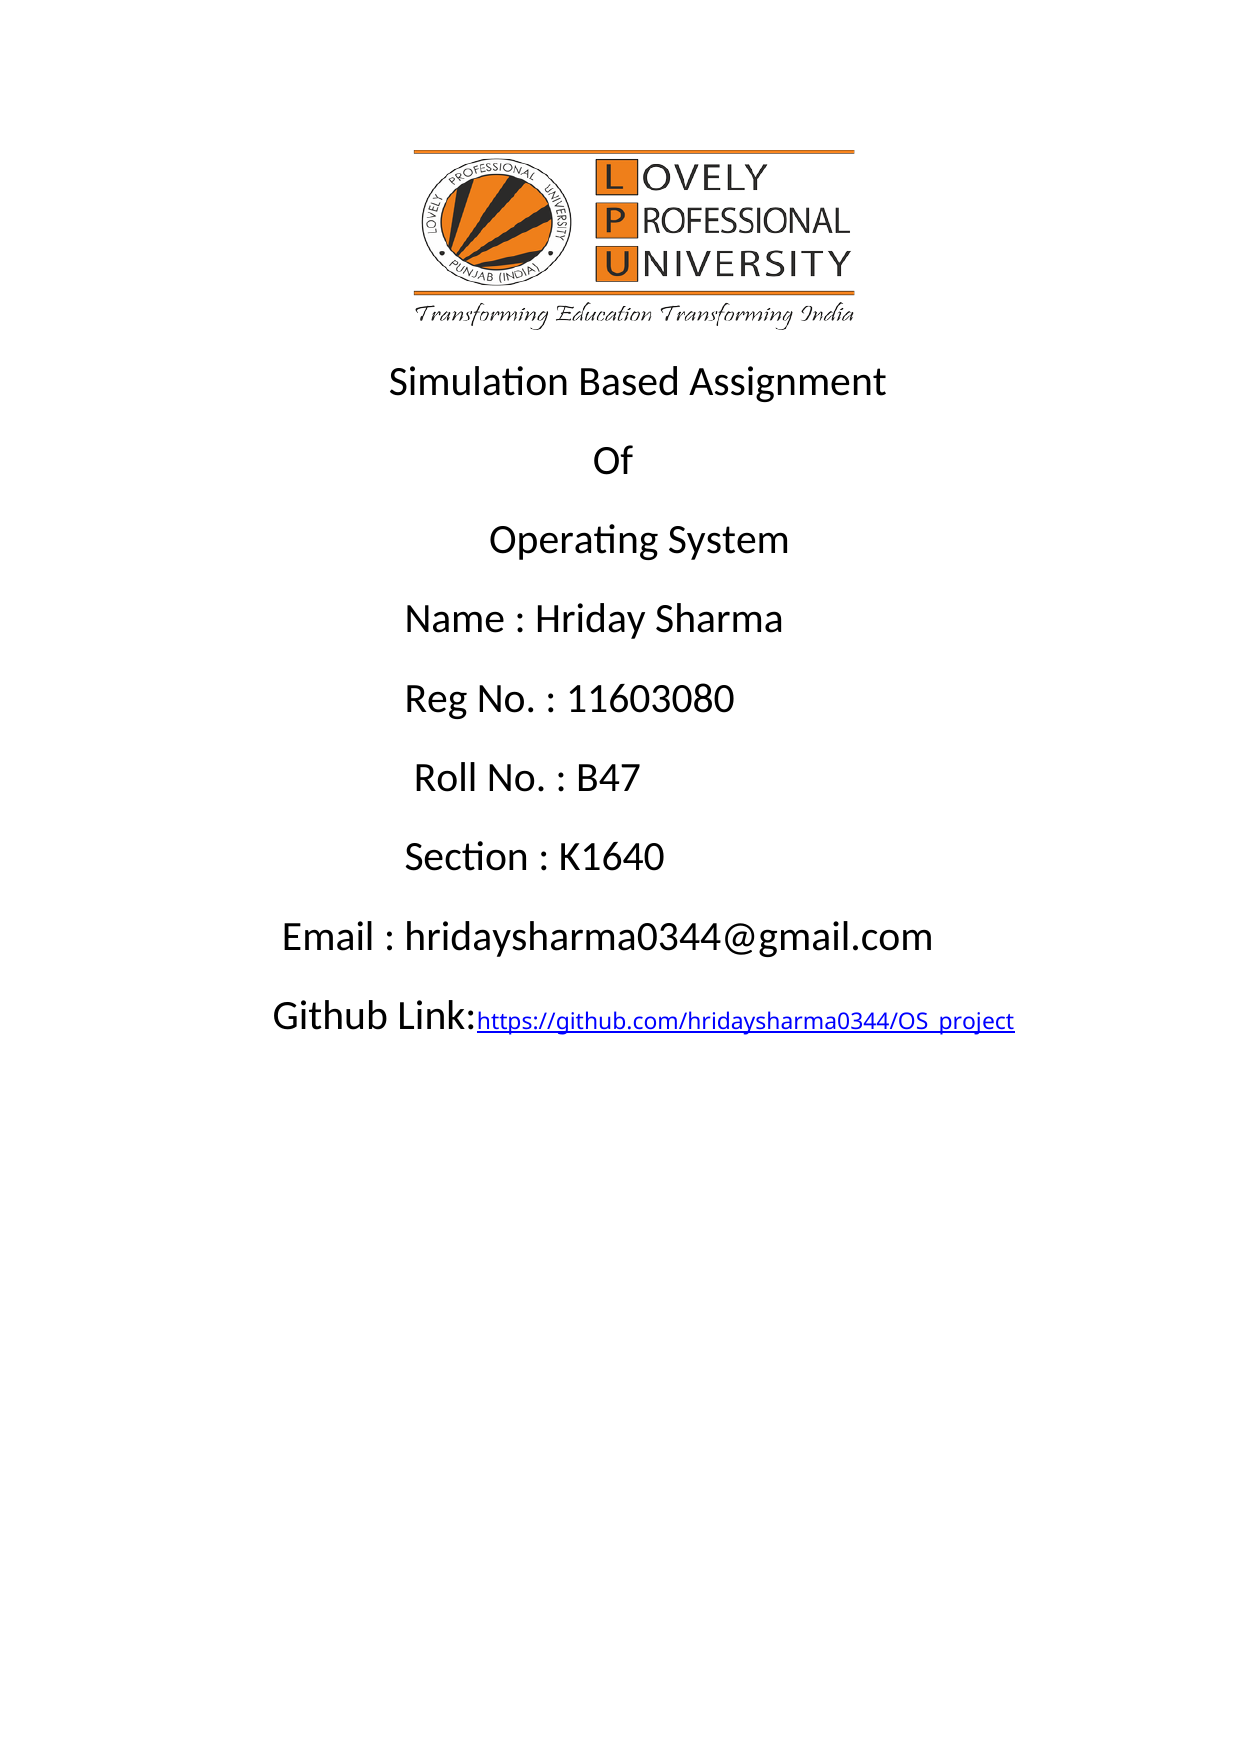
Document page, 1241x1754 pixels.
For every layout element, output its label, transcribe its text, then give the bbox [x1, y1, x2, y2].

text Github Link:https://github.com/hridaysharma0344/OS_project [150, 989, 1090, 1040]
text Reg No. : 11603080 [150, 672, 1090, 723]
picture [413, 150, 855, 330]
text Roll No. : B47 [150, 751, 1090, 802]
text Operating System [150, 513, 1090, 564]
text Simulation Based Assignment [150, 355, 1090, 406]
text Name : Hriday Sharma [150, 592, 1090, 643]
text Email : hridaysharma0344@gmail.com [150, 909, 1090, 960]
text Of [150, 434, 1090, 485]
text Section : K1640 [150, 830, 1090, 881]
